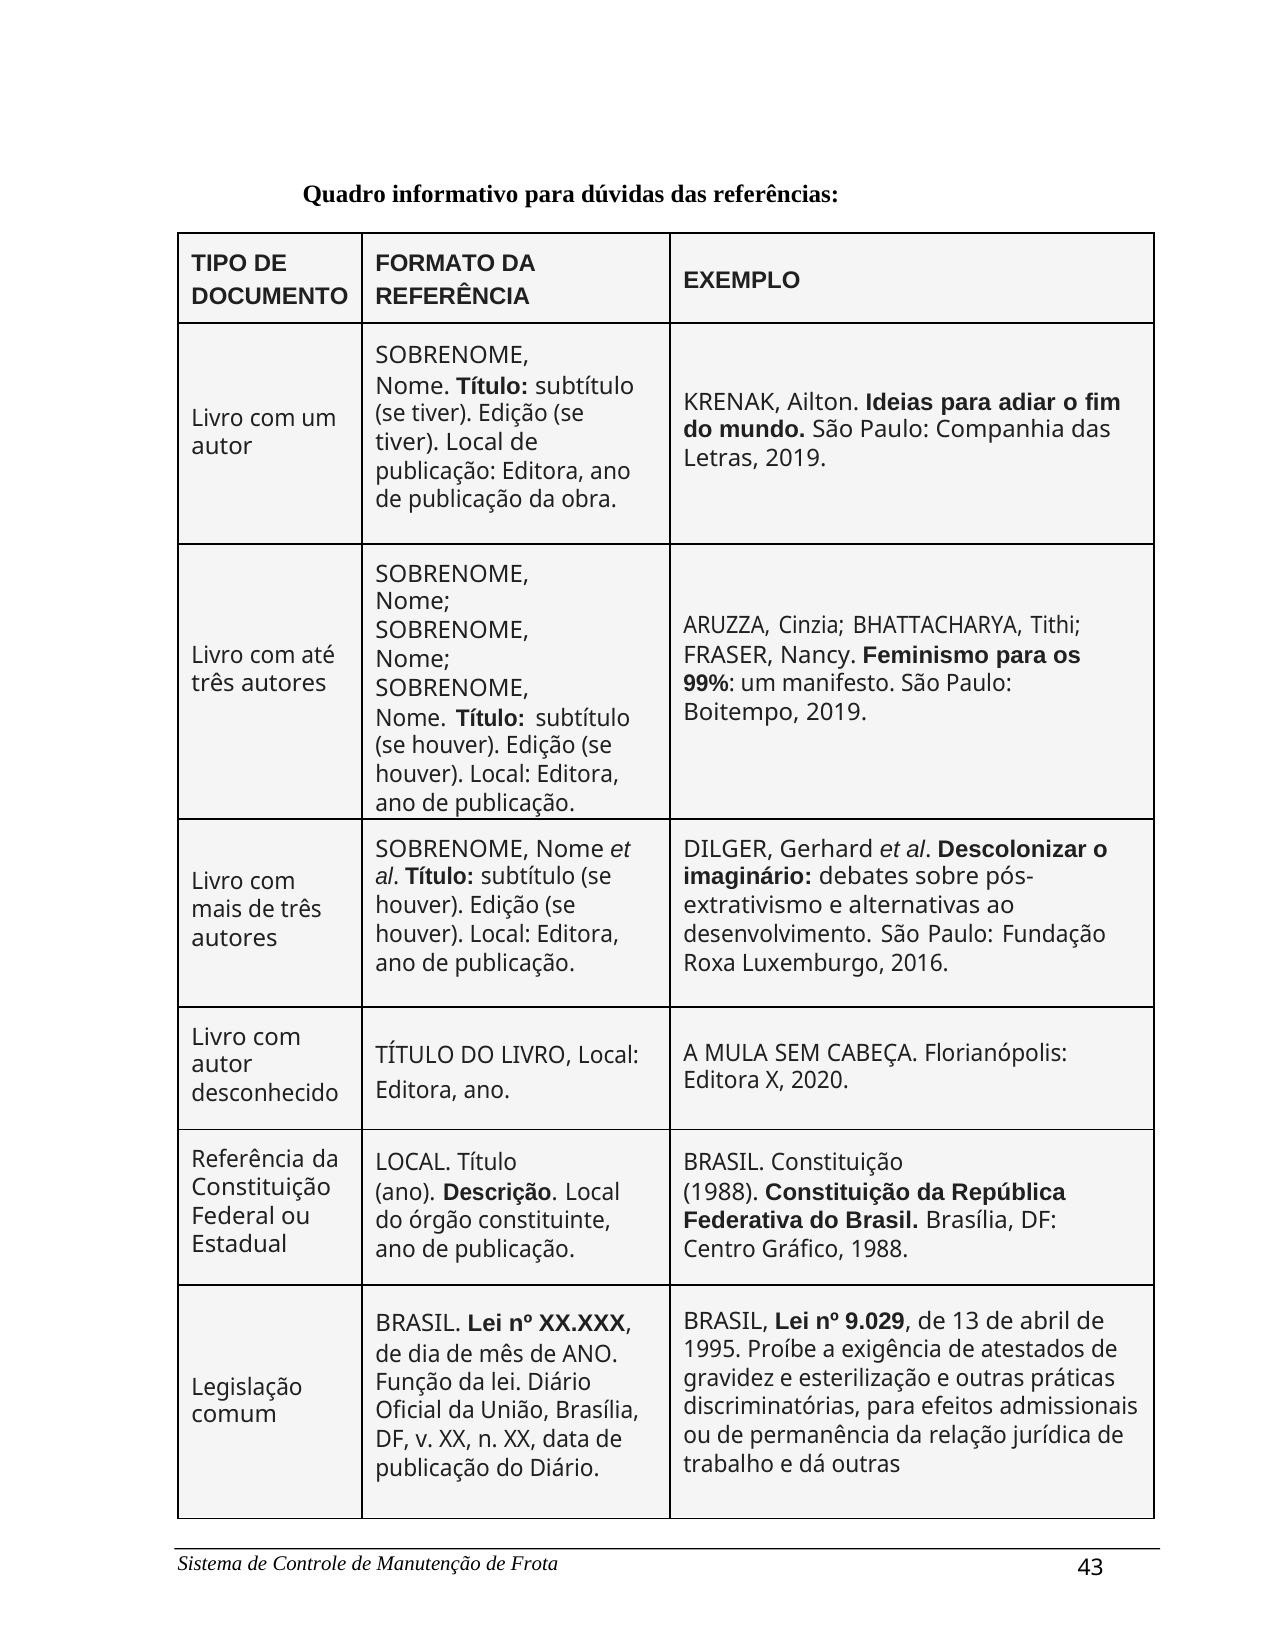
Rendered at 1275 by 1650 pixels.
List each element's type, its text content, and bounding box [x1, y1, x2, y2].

table_cell A MULA SEM CABEÇA. Florianópolis: Editora X, 2020. [671, 1008, 1153, 1129]
table_cell BRASIL, Lei nº 9.029, de 13 de abril de 1995. Proíbe a exigência de atestados de gravidez e esterilização e outras práticas discriminatórias, para efeitos admissionais ou de permanência da relação jurídica de trabalho e dá outras [671, 1286, 1153, 1517]
table_cell Livro com autor desconhecido [179, 1008, 361, 1129]
table_cell Legislação comum [179, 1286, 361, 1517]
table_header TIPO DE DOCUMENTO [179, 234, 361, 322]
table_cell BRASIL. Lei nº XX.XXX, de dia de mês de ANO. Função da lei. Diário Oficial da União, Brasília, DF, v. XX, n. XX, data de publicação do Diário. [363, 1286, 669, 1517]
table_cell SOBRENOME, Nome; SOBRENOME, Nome; SOBRENOME, Nome. Título: subtítulo (se houver). Edição (se houver). Local: Editora, ano de publicação. [363, 545, 669, 818]
table_cell ARUZZA, Cinzia; BHATTACHARYA, Tithi; FRASER, Nancy. Feminismo para os 99%: um manifesto. São Paulo: Boitempo, 2019. [671, 545, 1153, 818]
table_header FORMATO DA REFERÊNCIA [363, 234, 669, 322]
table_cell LOCAL. Título (ano). Descrição. Local do órgão constituinte, ano de publicação. [363, 1130, 669, 1284]
table_cell Livro com até três autores [179, 545, 361, 818]
table_cell Livro com um autor [179, 324, 361, 543]
table_cell Livro com mais de três autores [179, 820, 361, 1006]
table_cell TÍTULO DO LIVRO, Local: Editora, ano. [363, 1008, 669, 1129]
subtitle Quadro informativo para dúvidas das referências: [302, 179, 1204, 208]
table_header EXEMPLO [671, 234, 1153, 322]
table_cell Referência da Constituição Federal ou Estadual [179, 1130, 361, 1284]
table_cell SOBRENOME, Nome et al. Título: subtítulo (se houver). Edição (se houver). Local: Editora, ano de publicação. [363, 820, 669, 1006]
table_cell BRASIL. Constituição (1988). Constituição da República Federativa do Brasil. Brasília, DF: Centro Gráfico, 1988. [671, 1130, 1153, 1284]
table_cell DILGER, Gerhard et al. Descolonizar o imaginário: debates sobre pós- extrativismo e alternativas ao desenvolvimento. São Paulo: Fundação Roxa Luxemburgo, 2016. [671, 820, 1153, 1006]
table_cell SOBRENOME, Nome. Título: subtítulo (se tiver). Edição (se tiver). Local de publicação: Editora, ano de publicação da obra. [363, 324, 669, 543]
table_cell KRENAK, Ailton. Ideias para adiar o fim do mundo. São Paulo: Companhia das Letras, 2019. [671, 324, 1153, 543]
